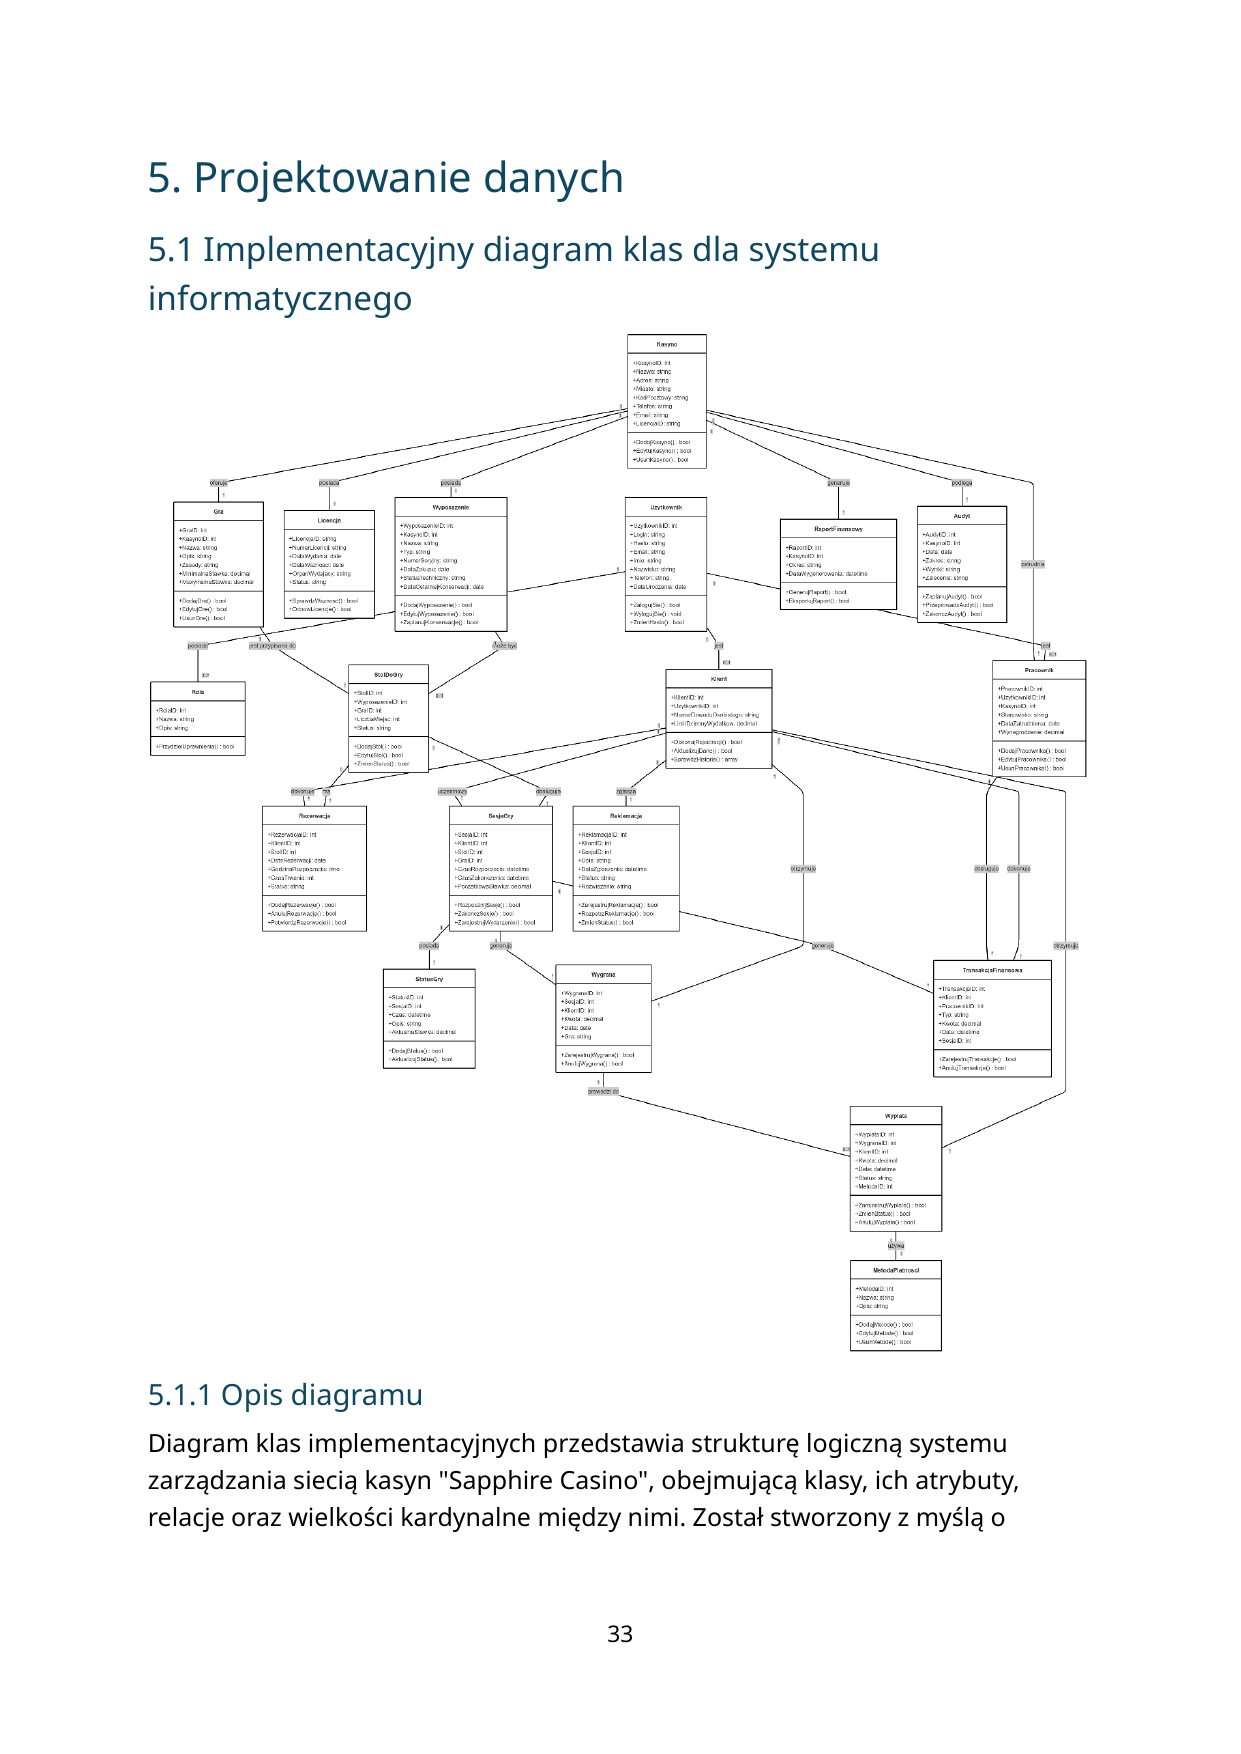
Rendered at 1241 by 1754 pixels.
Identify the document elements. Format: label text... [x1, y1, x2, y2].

subtitle 5. Projektowanie danych [148, 148, 1093, 204]
subtitle 5.1 Implementacyjny diagram klas dla systemu informatycznego [148, 226, 1093, 320]
picture [147, 331, 1091, 1356]
subtitle 5.1.1 Opis diagramu [148, 1374, 1093, 1414]
